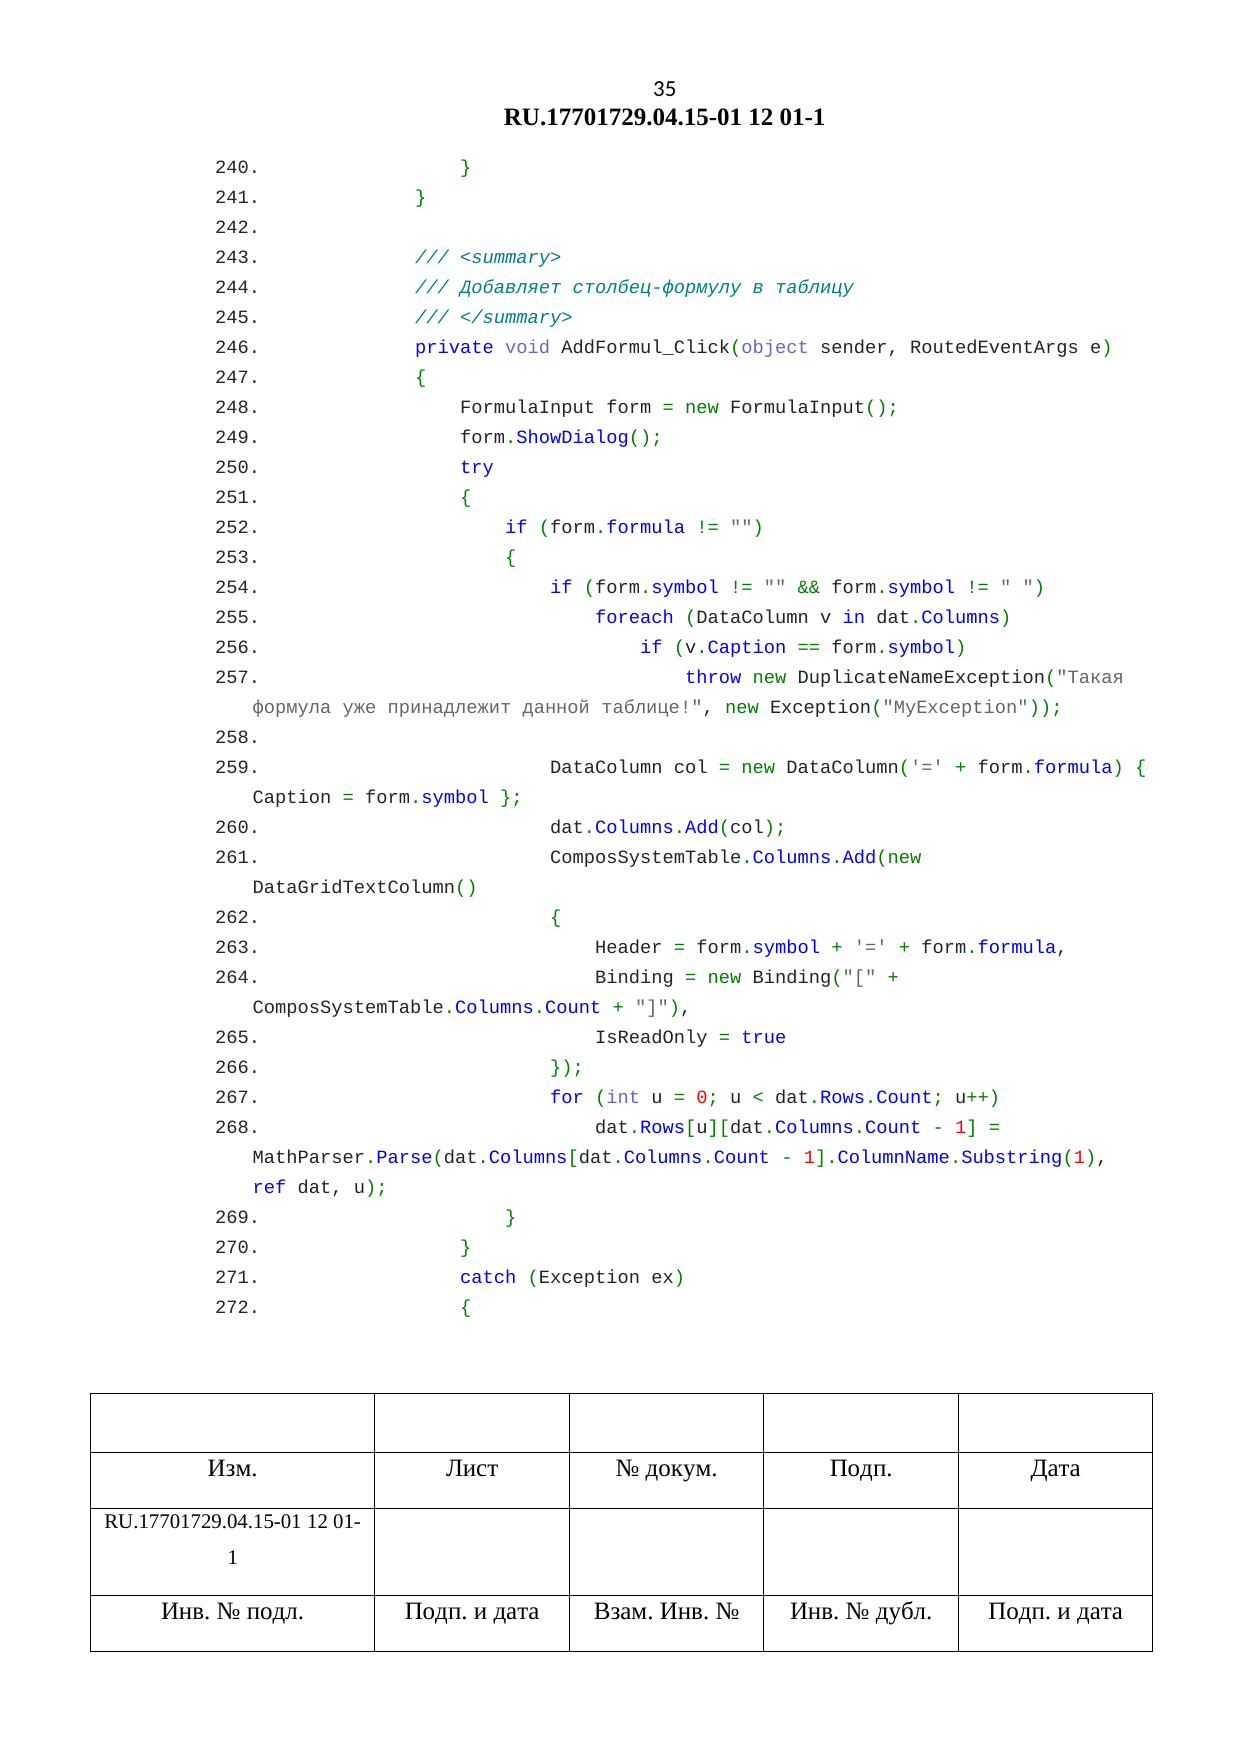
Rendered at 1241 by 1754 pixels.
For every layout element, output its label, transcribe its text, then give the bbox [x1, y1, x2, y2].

list { [215, 359, 1152, 389]
list /// <summary> [215, 239, 1152, 269]
list for (int u = 0; u < dat.Rows.Count; u++) [215, 1079, 1152, 1109]
list try [215, 449, 1152, 479]
list form.ShowDialog(); [215, 419, 1152, 449]
list DataColumn col = new DataColumn('=' + form.formula) { Caption = form.symbol }; [215, 749, 1152, 809]
list Binding = new Binding("[" + ComposSystemTable.Columns.Count + "]"), [215, 959, 1152, 1019]
list } [215, 149, 1152, 179]
list if (v.Caption == form.symbol) [215, 629, 1152, 659]
list } [215, 1229, 1152, 1259]
list { [215, 899, 1152, 929]
list Header = form.symbol + '=' + form.formula, [215, 929, 1152, 959]
list { [215, 1289, 1152, 1319]
list /// </summary> [215, 299, 1152, 329]
list ComposSystemTable.Columns.Add(new DataGridTextColumn() [215, 839, 1152, 899]
list FormulaInput form = new FormulaInput(); [215, 389, 1152, 419]
list /// Добавляет столбец-формулу в таблицу [215, 269, 1152, 299]
list foreach (DataColumn v in dat.Columns) [215, 599, 1152, 629]
list { [215, 479, 1152, 509]
list throw new DuplicateNameException("Такая формула уже принадлежит данной таблице!", new Exception("MyException")); [215, 659, 1152, 719]
list private void AddFormul_Click(object sender, RoutedEventArgs e) [215, 329, 1152, 359]
list dat.Rows[u][dat.Columns.Count - 1] = MathParser.Parse(dat.Columns[dat.Columns.Count - 1].ColumnName.Substring(1), ref dat, u); [215, 1109, 1152, 1199]
list } [215, 179, 1152, 209]
list if (form.symbol != "" && form.symbol != " ") [215, 569, 1152, 599]
list { [215, 539, 1152, 569]
list catch (Exception ex) [215, 1259, 1152, 1289]
list } [215, 1199, 1152, 1229]
list dat.Columns.Add(col); [215, 809, 1152, 839]
list if (form.formula != "") [215, 509, 1152, 539]
list }); [215, 1049, 1152, 1079]
list IsReadOnly = true [215, 1019, 1152, 1049]
